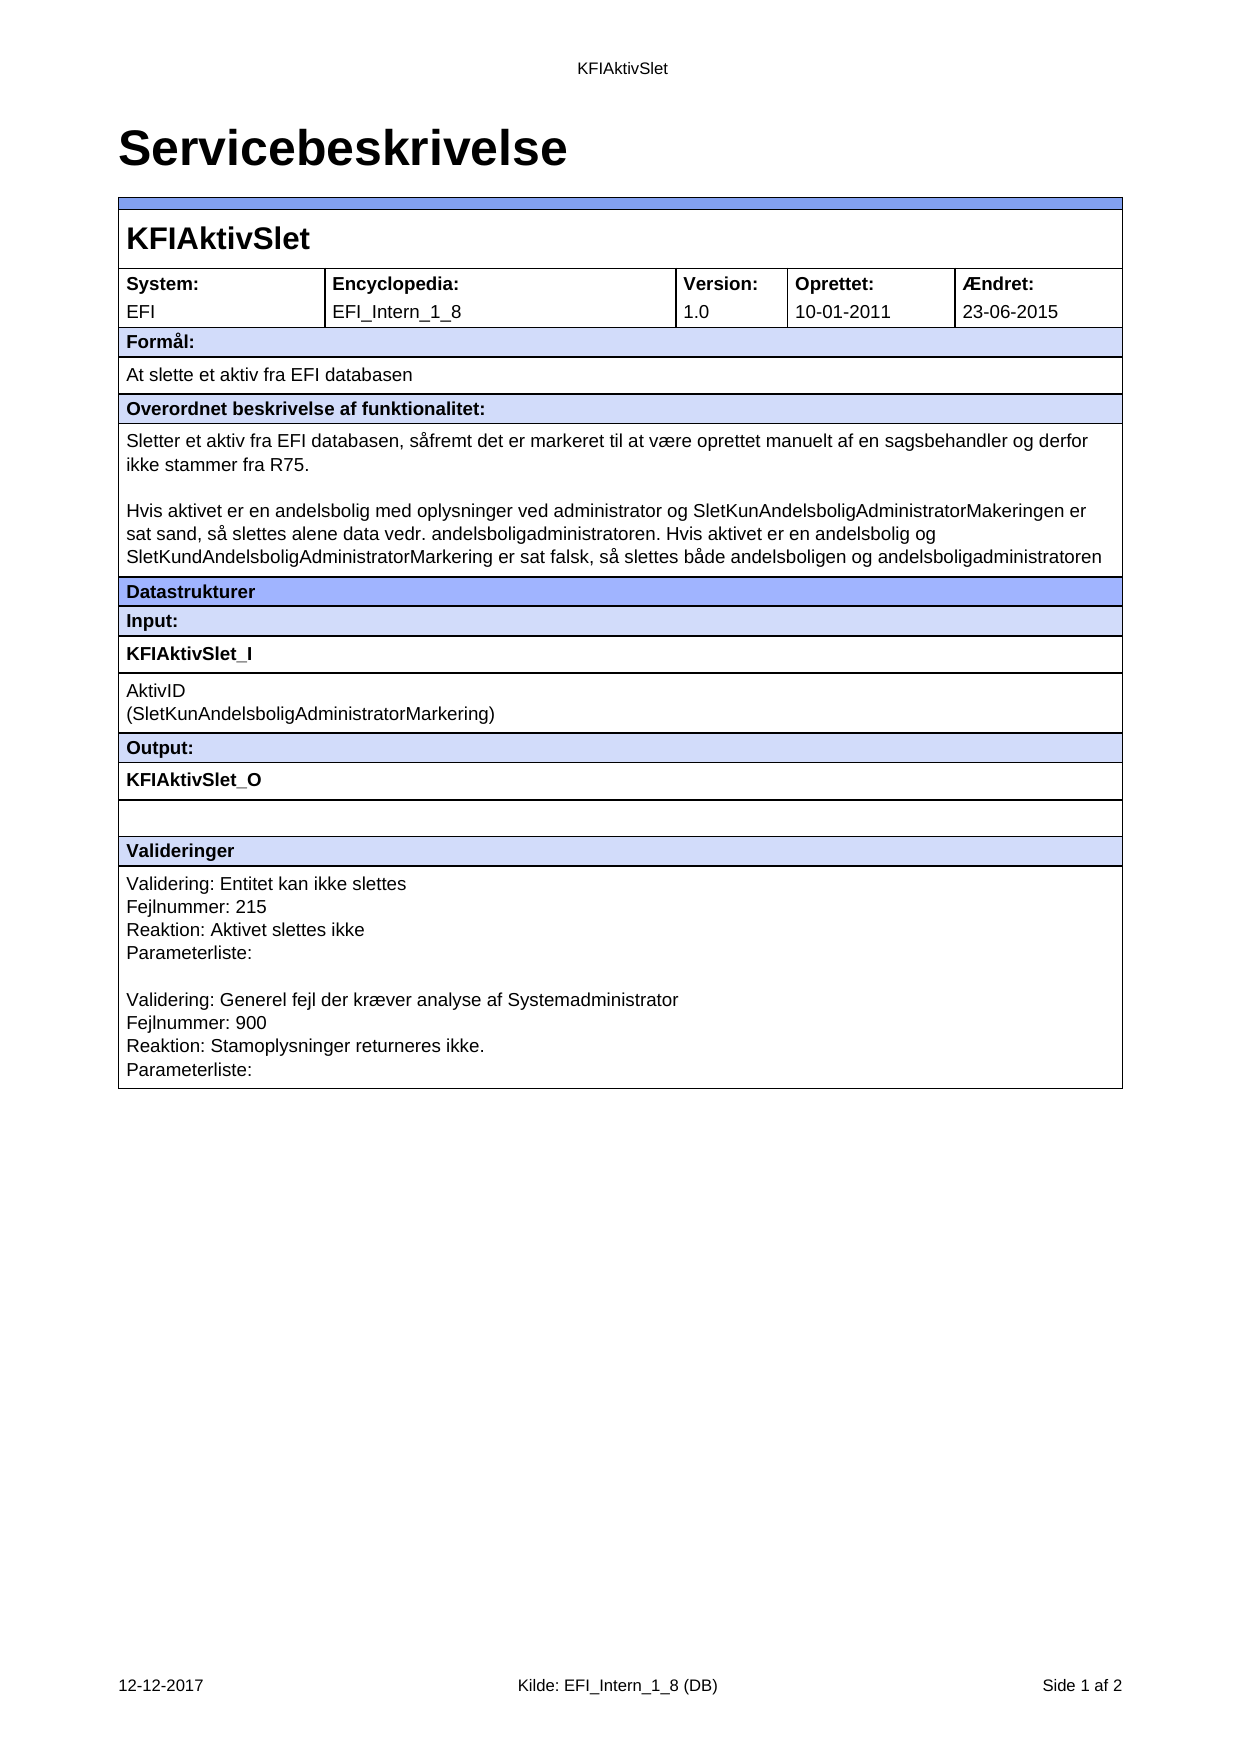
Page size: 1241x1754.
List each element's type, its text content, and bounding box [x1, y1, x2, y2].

table_cell Output: [119, 734, 1122, 762]
table_cell 23-06-2015 [956, 297, 1122, 327]
table_cell Version: [677, 269, 787, 297]
table_cell System: [119, 269, 324, 297]
table_cell Ændret: [956, 269, 1122, 297]
table_cell Validering: Entitet kan ikke slettes Fejlnummer: 215 Reaktion: Aktivet slettes ikke Parameterliste: Validering: Generel fejl der kræver analyse af Systemadministrator Fejlnummer: 900 Reaktion: Stamoplysninger returneres ikke. Parameterliste: [119, 867, 1122, 1088]
table_cell EFI_Intern_1_8 [326, 297, 675, 327]
table_cell Valideringer [119, 837, 1122, 865]
table_cell 10-01-2011 [788, 297, 954, 327]
table_cell AktivID (SletKunAndelsboligAdministratorMarkering) [119, 674, 1122, 732]
title Servicebeskrivelse [118, 118, 1122, 176]
table_cell Datastrukturer [119, 578, 1122, 605]
table_cell 1.0 [677, 297, 787, 327]
table_cell KFIAktivSlet [119, 210, 1122, 268]
table_cell KFIAktivSlet_O [119, 763, 1122, 799]
table_cell Encyclopedia: [326, 269, 675, 297]
table_cell Input: [119, 607, 1122, 635]
table_cell Sletter et aktiv fra EFI databasen, såfremt det er markeret til at være oprettet manuelt af en sagsbehandler og derfor ikke stammer fra R75. Hvis aktivet er en andelsbolig med oplysninger ved administrator og SletKunAndelsboligAdministratorMakeringen er sat sand, så slettes alene data vedr. andelsboligadministratoren. Hvis aktivet er en andelsbolig og SletKundAndelsboligAdministratorMarkering er sat falsk, så slettes både andelsboligen og andelsboligadministratoren [119, 424, 1122, 576]
table_cell Overordnet beskrivelse af funktionalitet: [119, 395, 1122, 423]
table_cell At slette et aktiv fra EFI databasen [119, 358, 1122, 393]
table_cell [119, 801, 1122, 836]
table_cell Oprettet: [788, 269, 954, 297]
table_cell KFIAktivSlet_I [119, 637, 1122, 672]
table_cell Formål: [119, 328, 1122, 356]
table_cell EFI [119, 297, 324, 327]
table_header [119, 198, 1122, 209]
